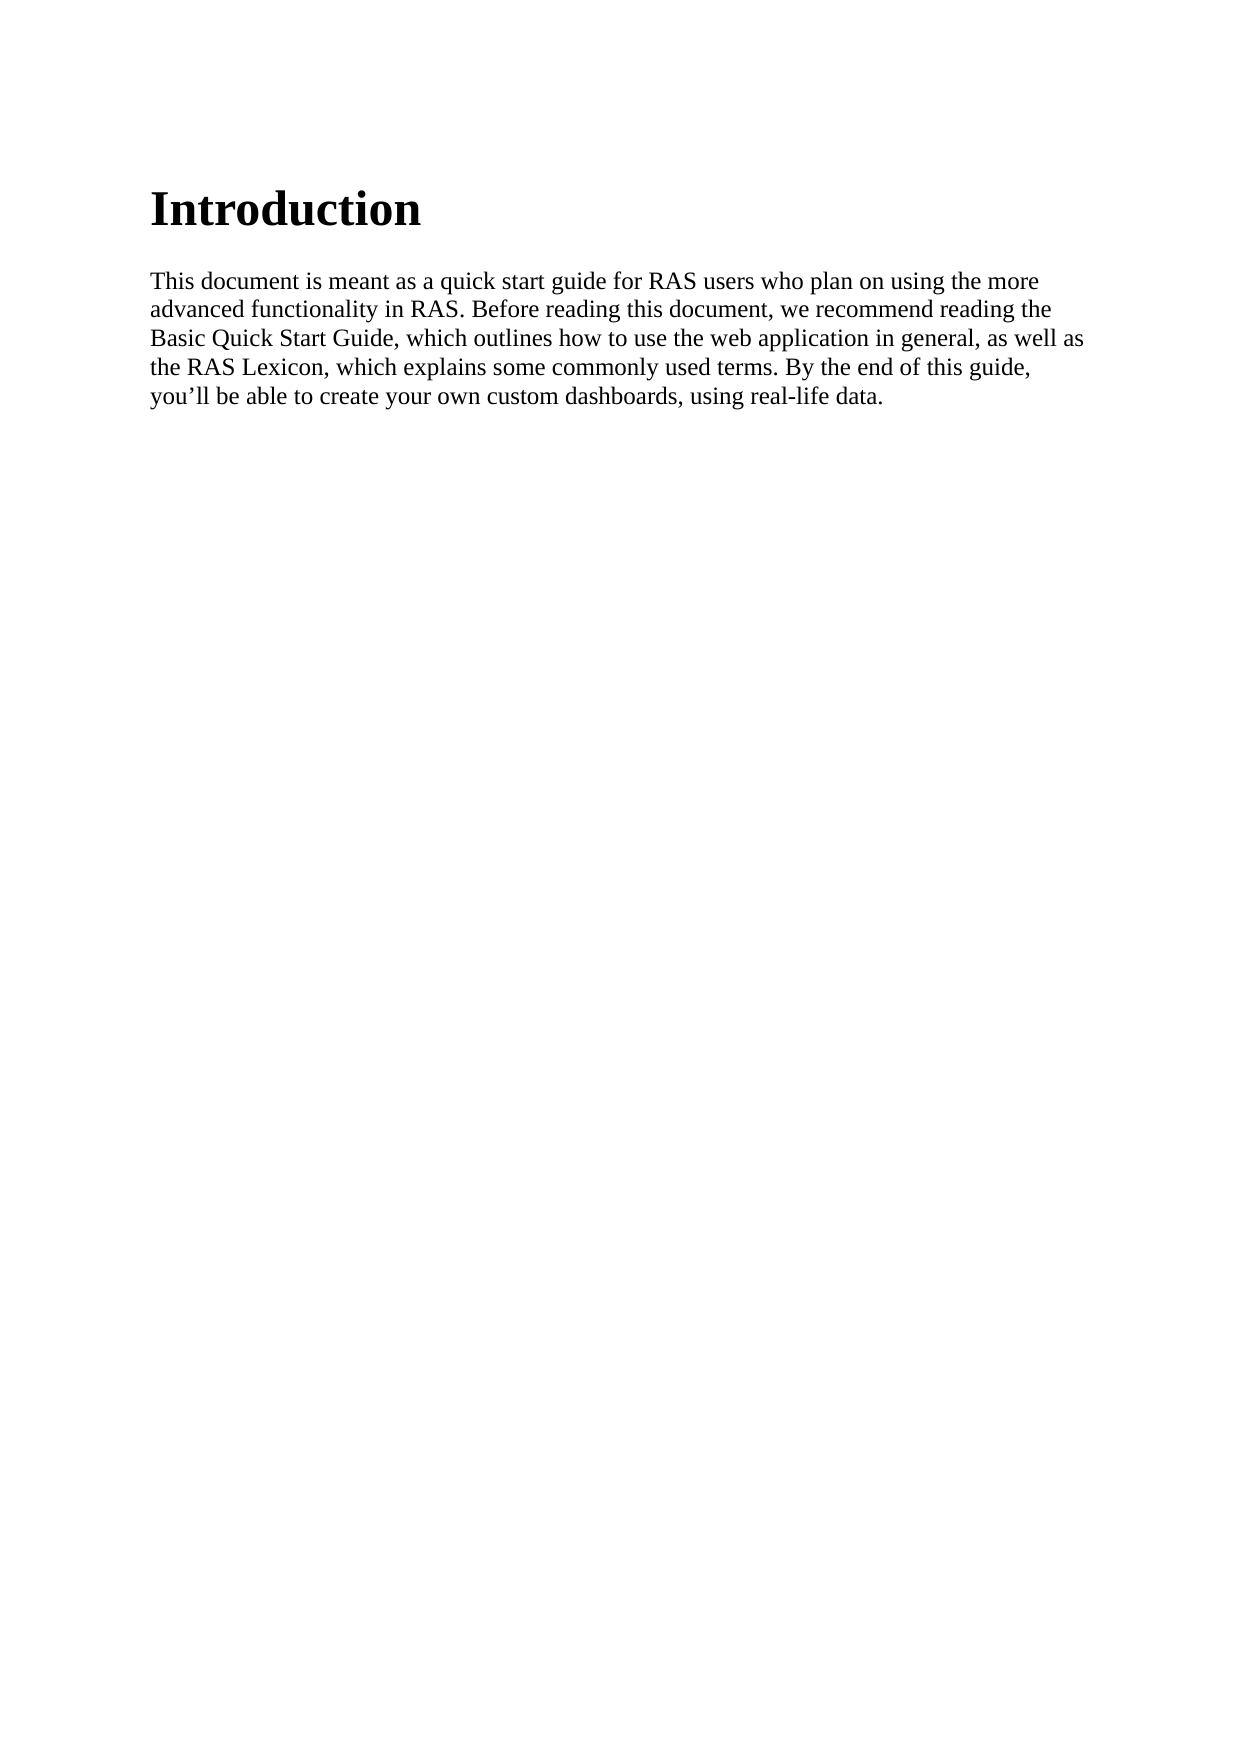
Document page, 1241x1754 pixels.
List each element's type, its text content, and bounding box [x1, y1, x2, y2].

text This document is meant as a quick start guide for RAS users who plan on using the more advanced functionality in RAS. Before reading this document, we recommend reading the Basic Quick Start Guide, which outlines how to use the web application in general, as well as the RAS Lexicon, which explains some commonly used terms. By the end of this guide, you’ll be able to create your own custom dashboards, using real-life data. [150, 266, 1090, 409]
subtitle Introduction [150, 179, 1090, 237]
